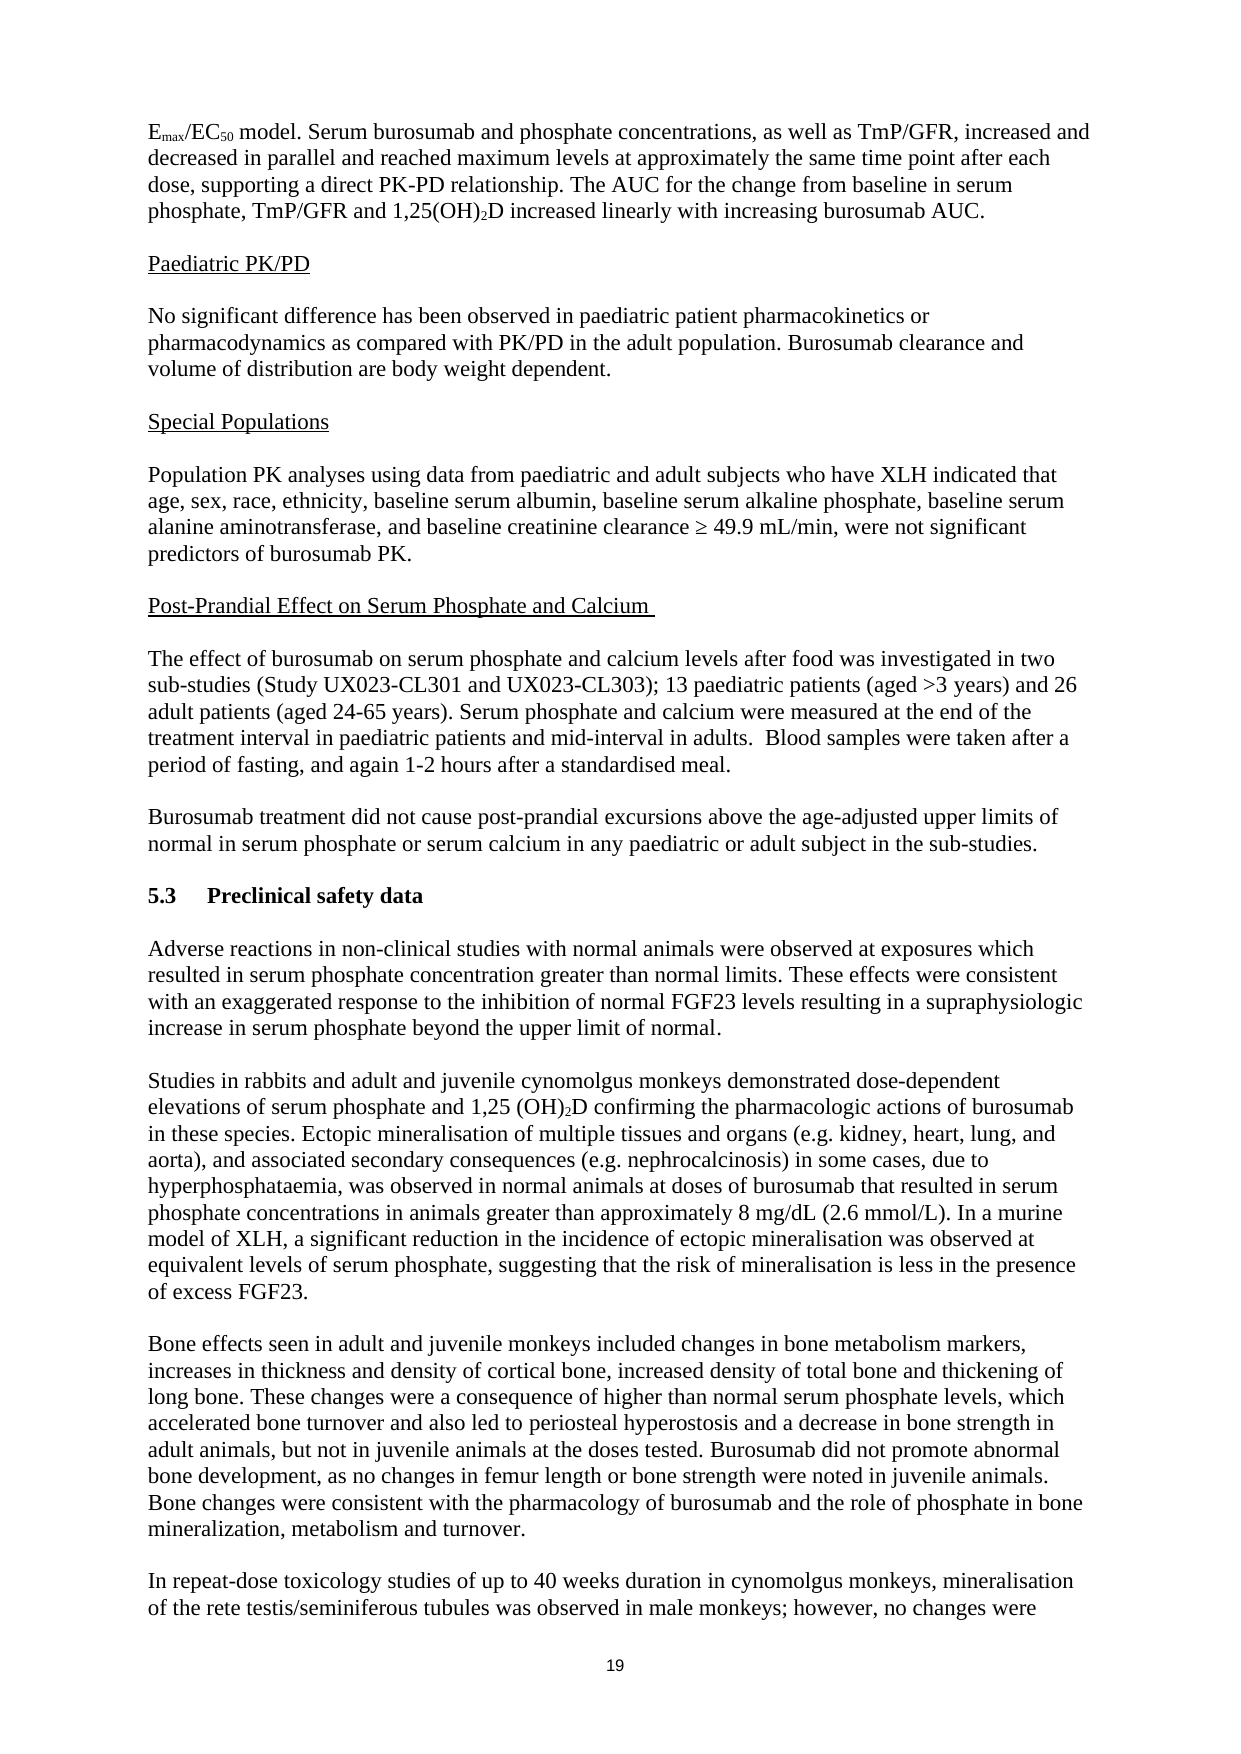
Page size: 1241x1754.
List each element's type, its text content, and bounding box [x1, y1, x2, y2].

text Adverse reactions in non-clinical studies with normal animals were observed at exposures which resulted in serum phosphate concentration greater than normal limits. These effects were consistent with an exaggerated response to the inhibition of normal FGF23 levels resulting in a supraphysiologic increase in serum phosphate beyond the upper limit of normal. [148, 935, 1092, 1041]
text The effect of burosumab on serum phosphate and calcium levels after food was investigated in two sub-studies (Study UX023-CL301 and UX023-CL303); 13 paediatric patients (aged >3 years) and 26 adult patients (aged 24-65 years). Serum phosphate and calcium were measured at the end of the treatment interval in paediatric patients and mid-interval in adults. Blood samples were taken after a period of fasting, and again 1-2 hours after a standardised meal. [148, 645, 1092, 777]
text Paediatric PK/PD [148, 250, 1092, 276]
text Studies in rabbits and adult and juvenile cynomolgus monkeys demonstrated dose-dependent elevations of serum phosphate and 1,25 (OH)2D confirming the pharmacologic actions of burosumab in these species. Ectopic mineralisation of multiple tissues and organs (e.g. kidney, heart, lung, and aorta), and associated secondary consequences (e.g. nephrocalcinosis) in some cases, due to hyperphosphataemia, was observed in normal animals at doses of burosumab that resulted in serum phosphate concentrations in animals greater than approximately 8 mg/dL (2.6 mmol/L). In a murine model of XLH, a significant reduction in the incidence of ectopic mineralisation was observed at equivalent levels of serum phosphate, suggesting that the risk of mineralisation is less in the presence of excess FGF23. [148, 1067, 1092, 1304]
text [148, 118, 1092, 223]
text Special Populations [148, 408, 1092, 434]
text No significant difference has been observed in paediatric patient pharmacokinetics or pharmacodynamics as compared with PK/PD in the adult population. Burosumab clearance and volume of distribution are body weight dependent. [148, 303, 1092, 382]
text Bone effects seen in adult and juvenile monkeys included changes in bone metabolism markers, increases in thickness and density of cortical bone, increased density of total bone and thickening of long bone. These changes were a consequence of higher than normal serum phosphate levels, which accelerated bone turnover and also led to periosteal hyperostosis and a decrease in bone strength in adult animals, but not in juvenile animals at the doses tested. Burosumab did not promote abnormal bone development, as no changes in femur length or bone strength were noted in juvenile animals. Bone changes were consistent with the pharmacology of burosumab and the role of phosphate in bone mineralization, metabolism and turnover. [148, 1330, 1092, 1568]
text Burosumab treatment did not cause post-prandial excursions above the age-adjusted upper limits of normal in serum phosphate or serum calcium in any paediatric or adult subject in the sub-studies. [148, 803, 1092, 856]
text Population PK analyses using data from paediatric and adult subjects who have XLH indicated that age, sex, race, ethnicity, baseline serum albumin, baseline serum alkaline phosphate, baseline serum alanine aminotransferase, and baseline creatinine clearance ≥ 49.9 mL/min, were not significant predictors of burosumab PK. [148, 461, 1092, 566]
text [148, 1568, 1092, 1620]
text 5.3 Preclinical safety data [148, 882, 1092, 909]
text Post-Prandial Effect on Serum Phosphate and Calcium [148, 592, 1092, 619]
